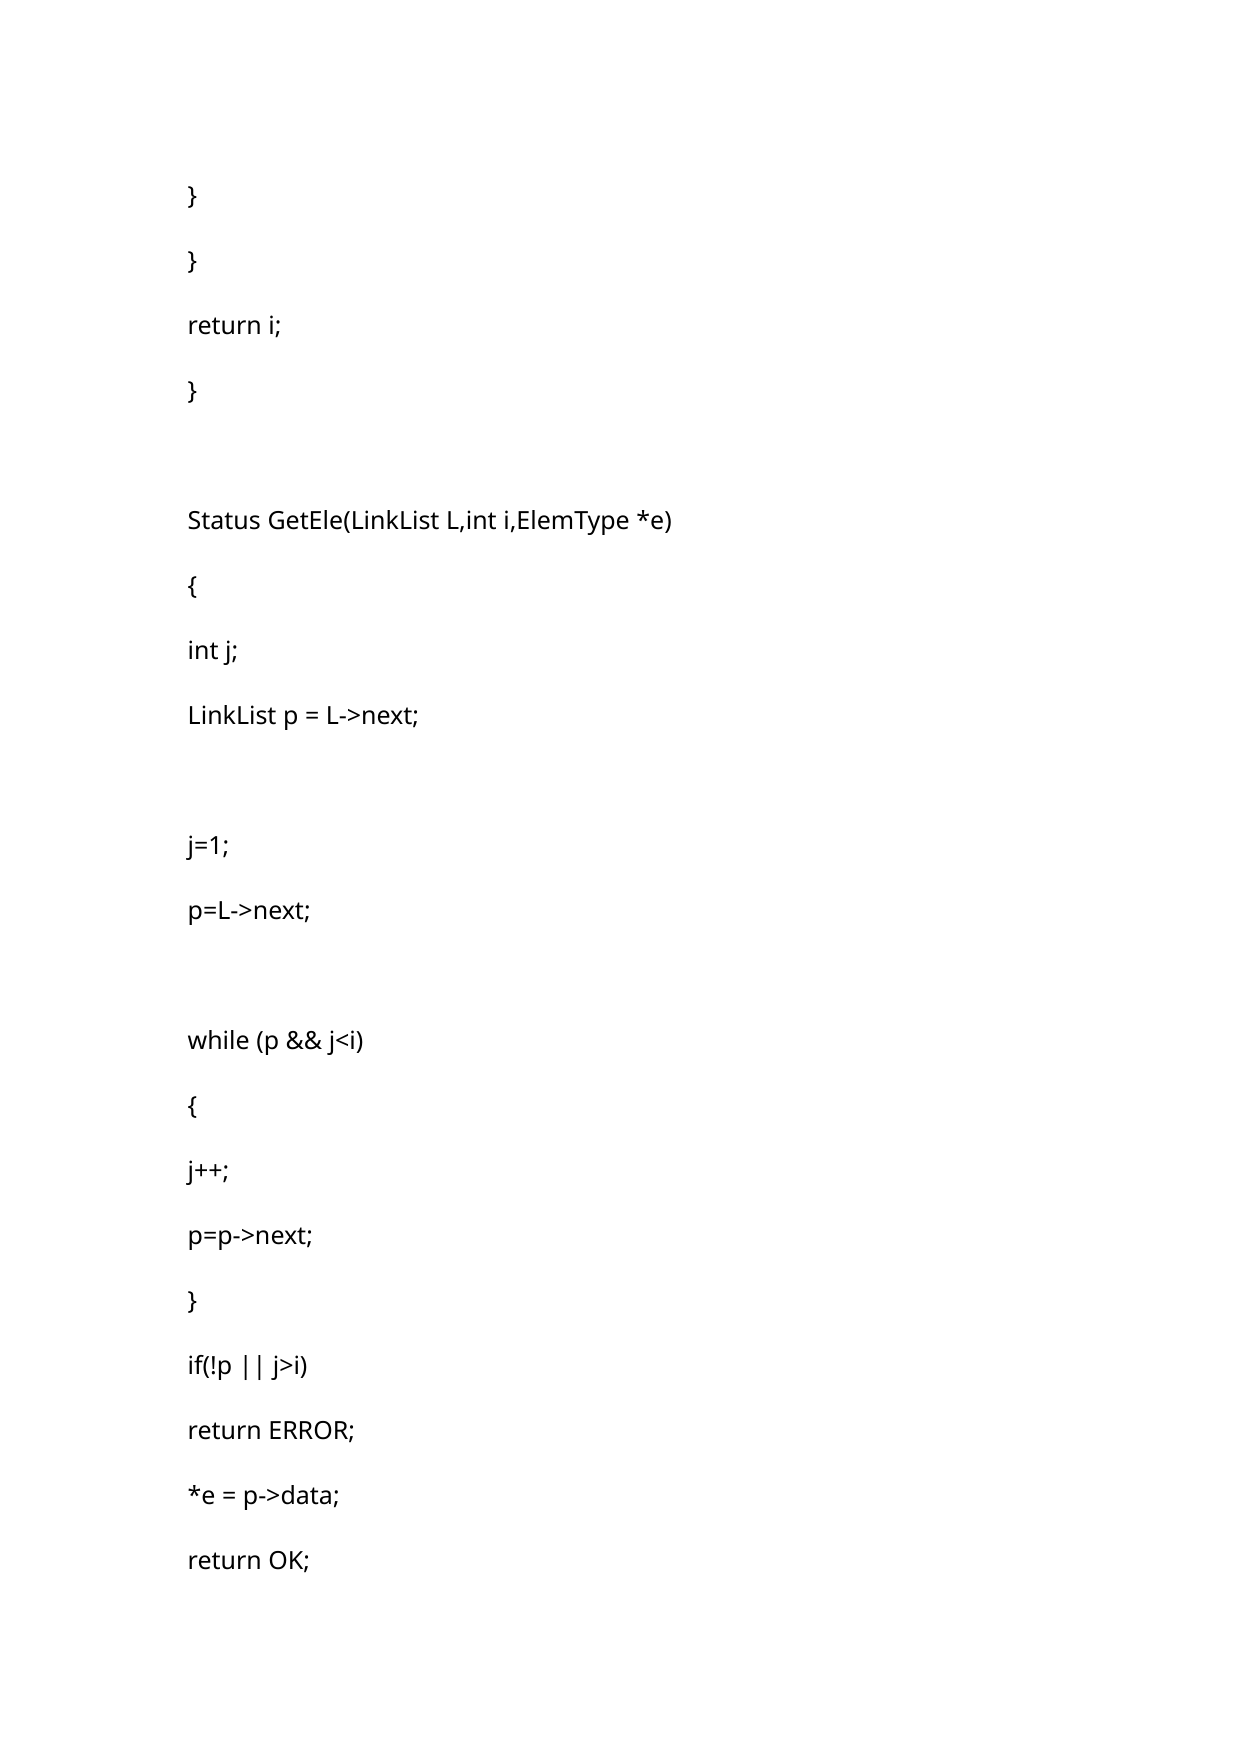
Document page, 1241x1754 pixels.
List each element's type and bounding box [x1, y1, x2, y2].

text [187, 162, 1053, 1592]
